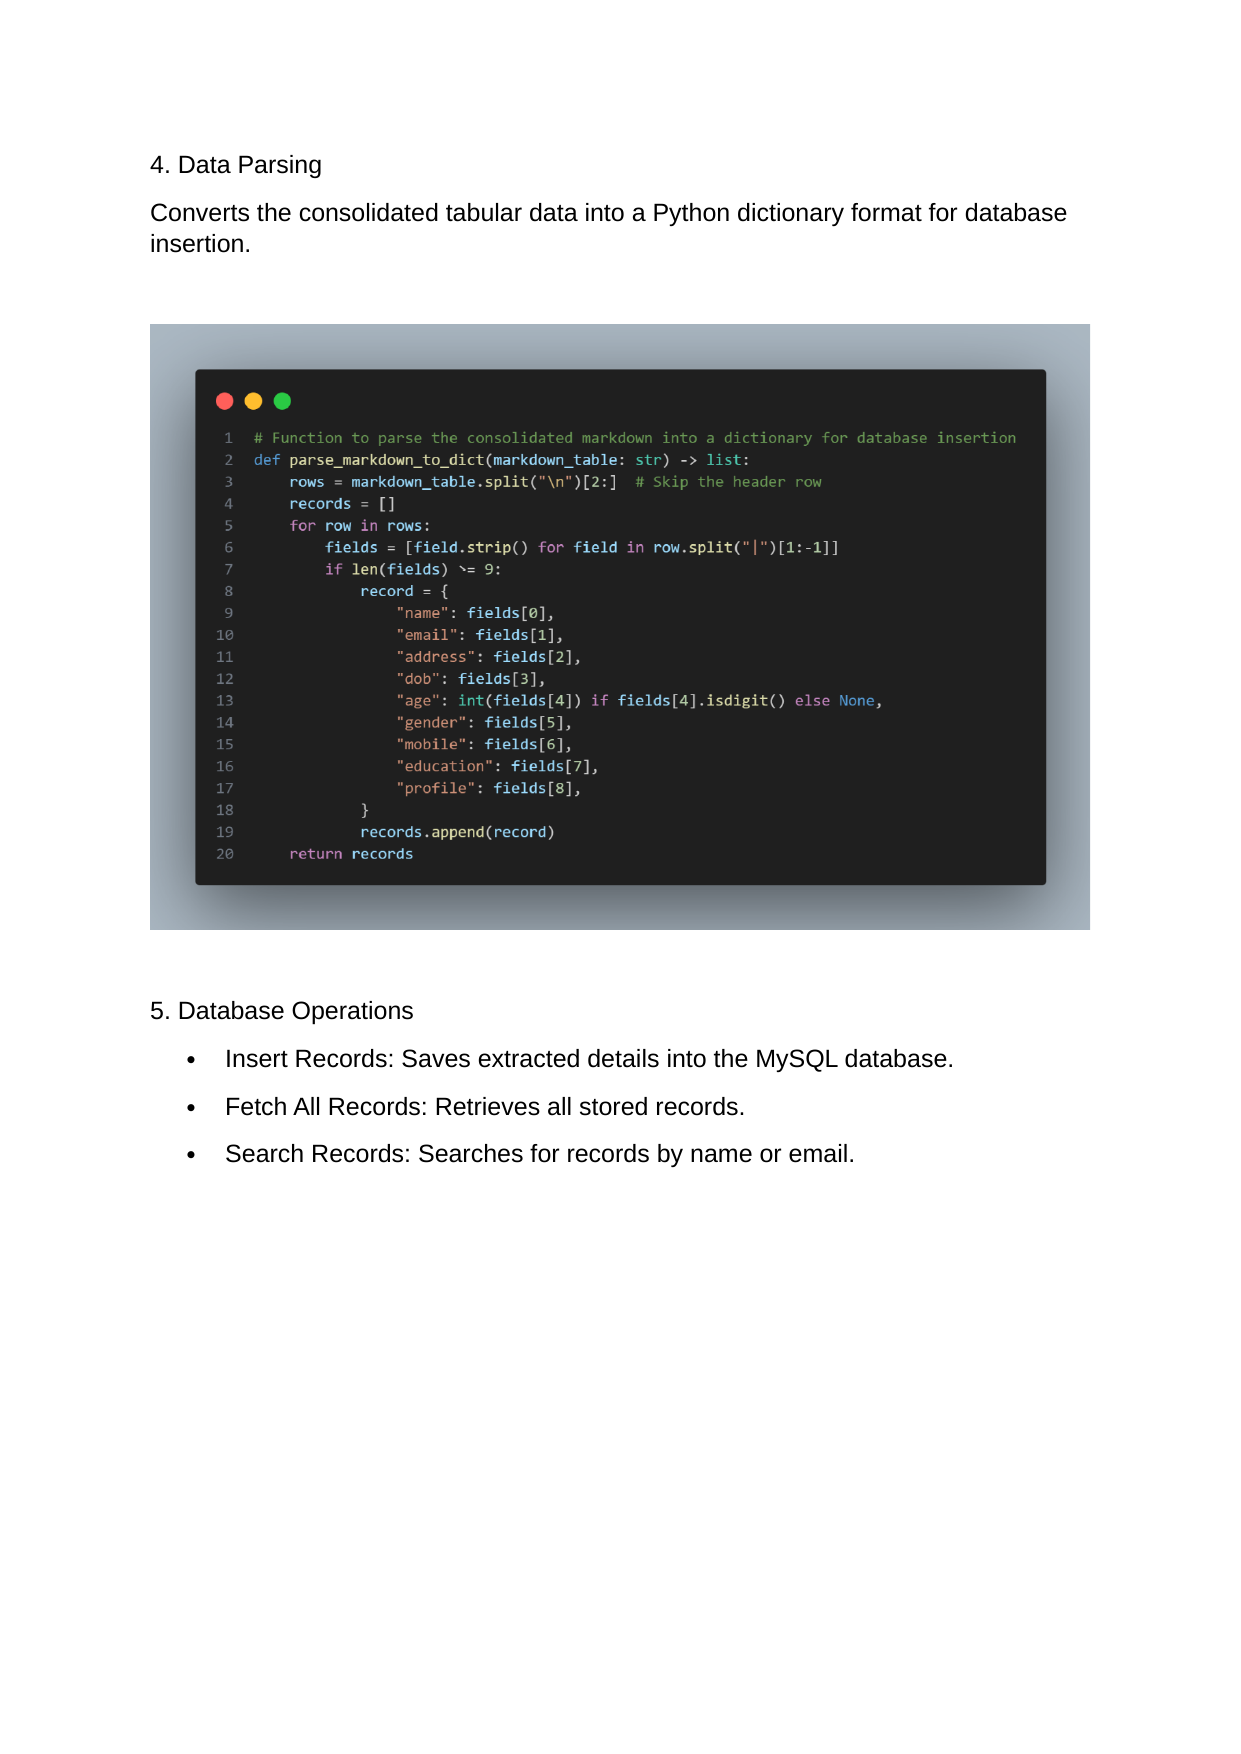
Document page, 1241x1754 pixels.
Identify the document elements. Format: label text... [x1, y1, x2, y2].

text 4. Data Parsing [150, 150, 1090, 179]
list Search Records: Searches for records by name or email. [187, 1139, 1090, 1168]
list Fetch All Records: Retrieves all stored records. [187, 1091, 1090, 1120]
picture [150, 324, 1091, 930]
list Insert Records: Saves extracted details into the MySQL database. [187, 1044, 1090, 1072]
text 5. Database Operations [150, 996, 1090, 1025]
text Converts the consolidated tabular data into a Python dictionary format for database insertion. [150, 198, 1090, 257]
